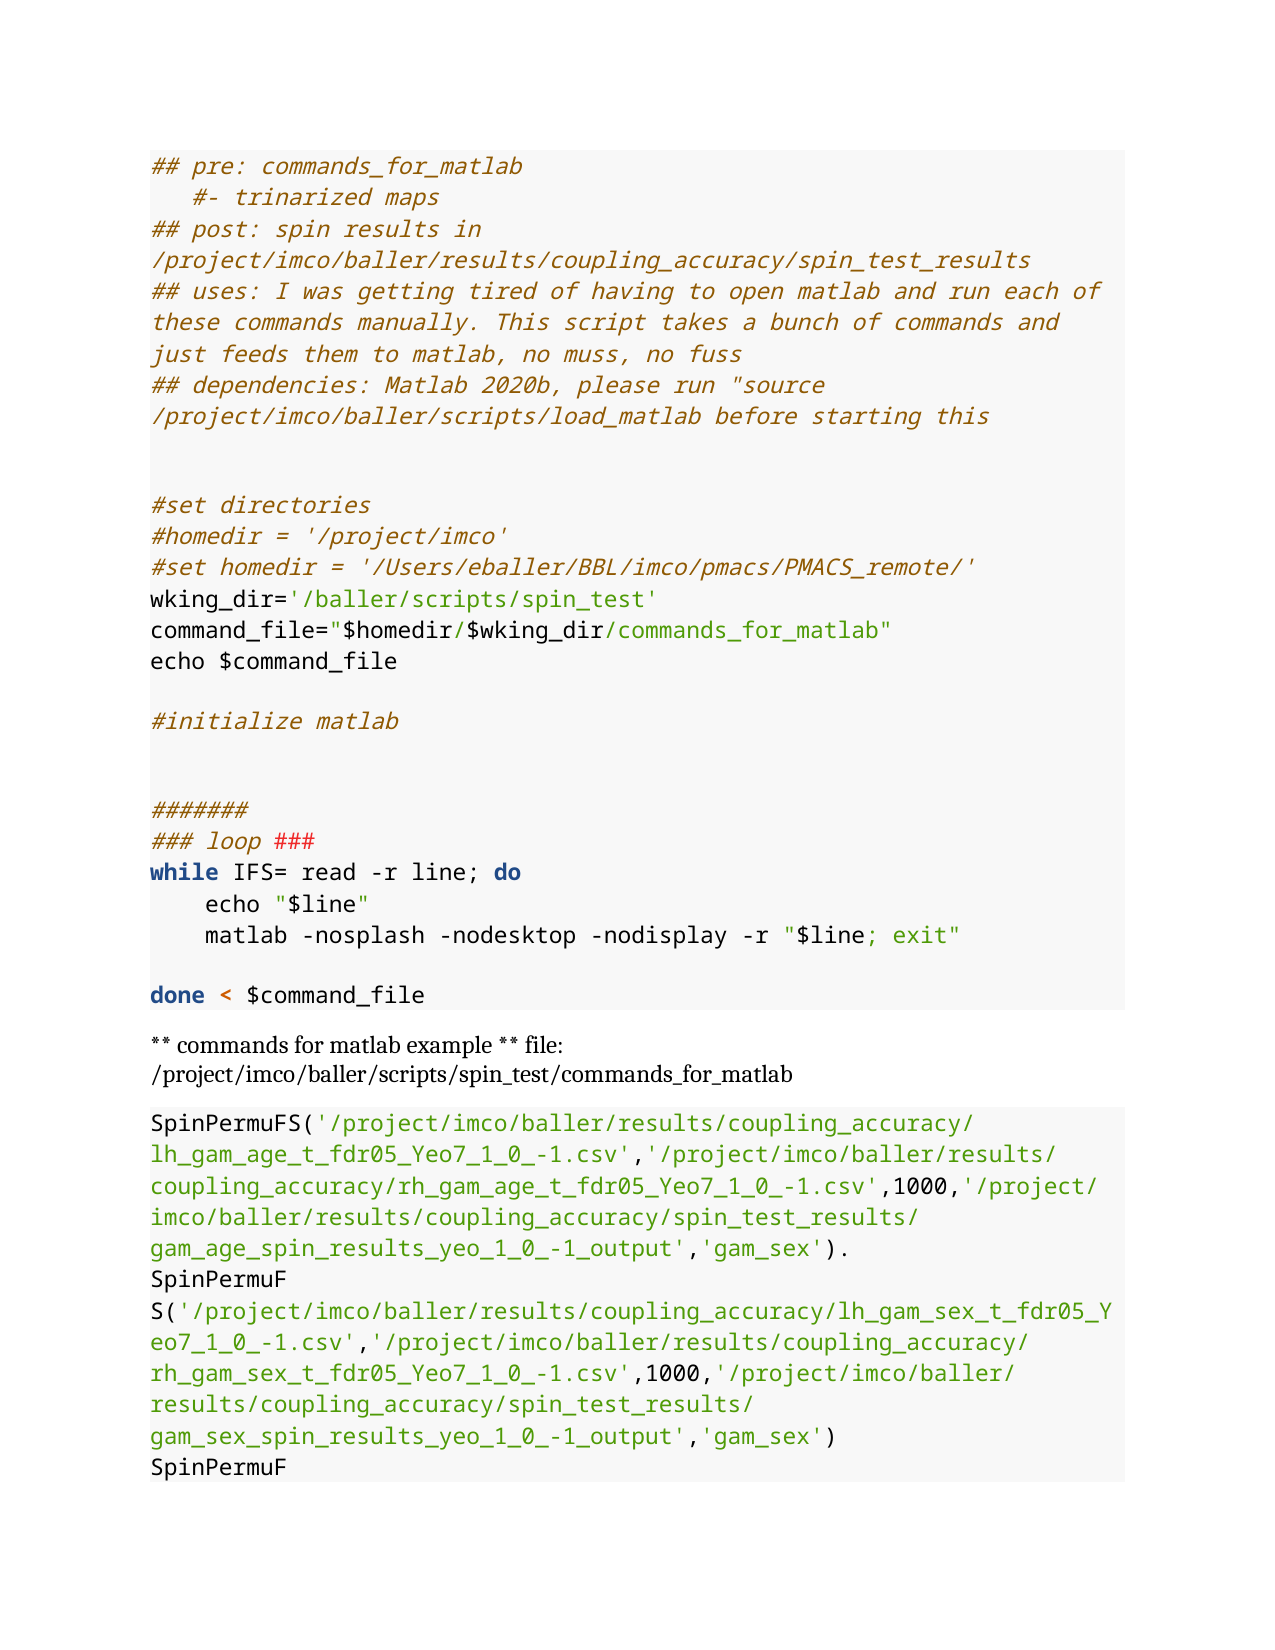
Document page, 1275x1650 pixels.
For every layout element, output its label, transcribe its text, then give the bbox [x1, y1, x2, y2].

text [150, 150, 1125, 1010]
text ** commands for matlab example ** file: /project/imco/baller/scripts/spin_test/commands_for_matlab [150, 1031, 1125, 1088]
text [150, 1107, 1125, 1482]
